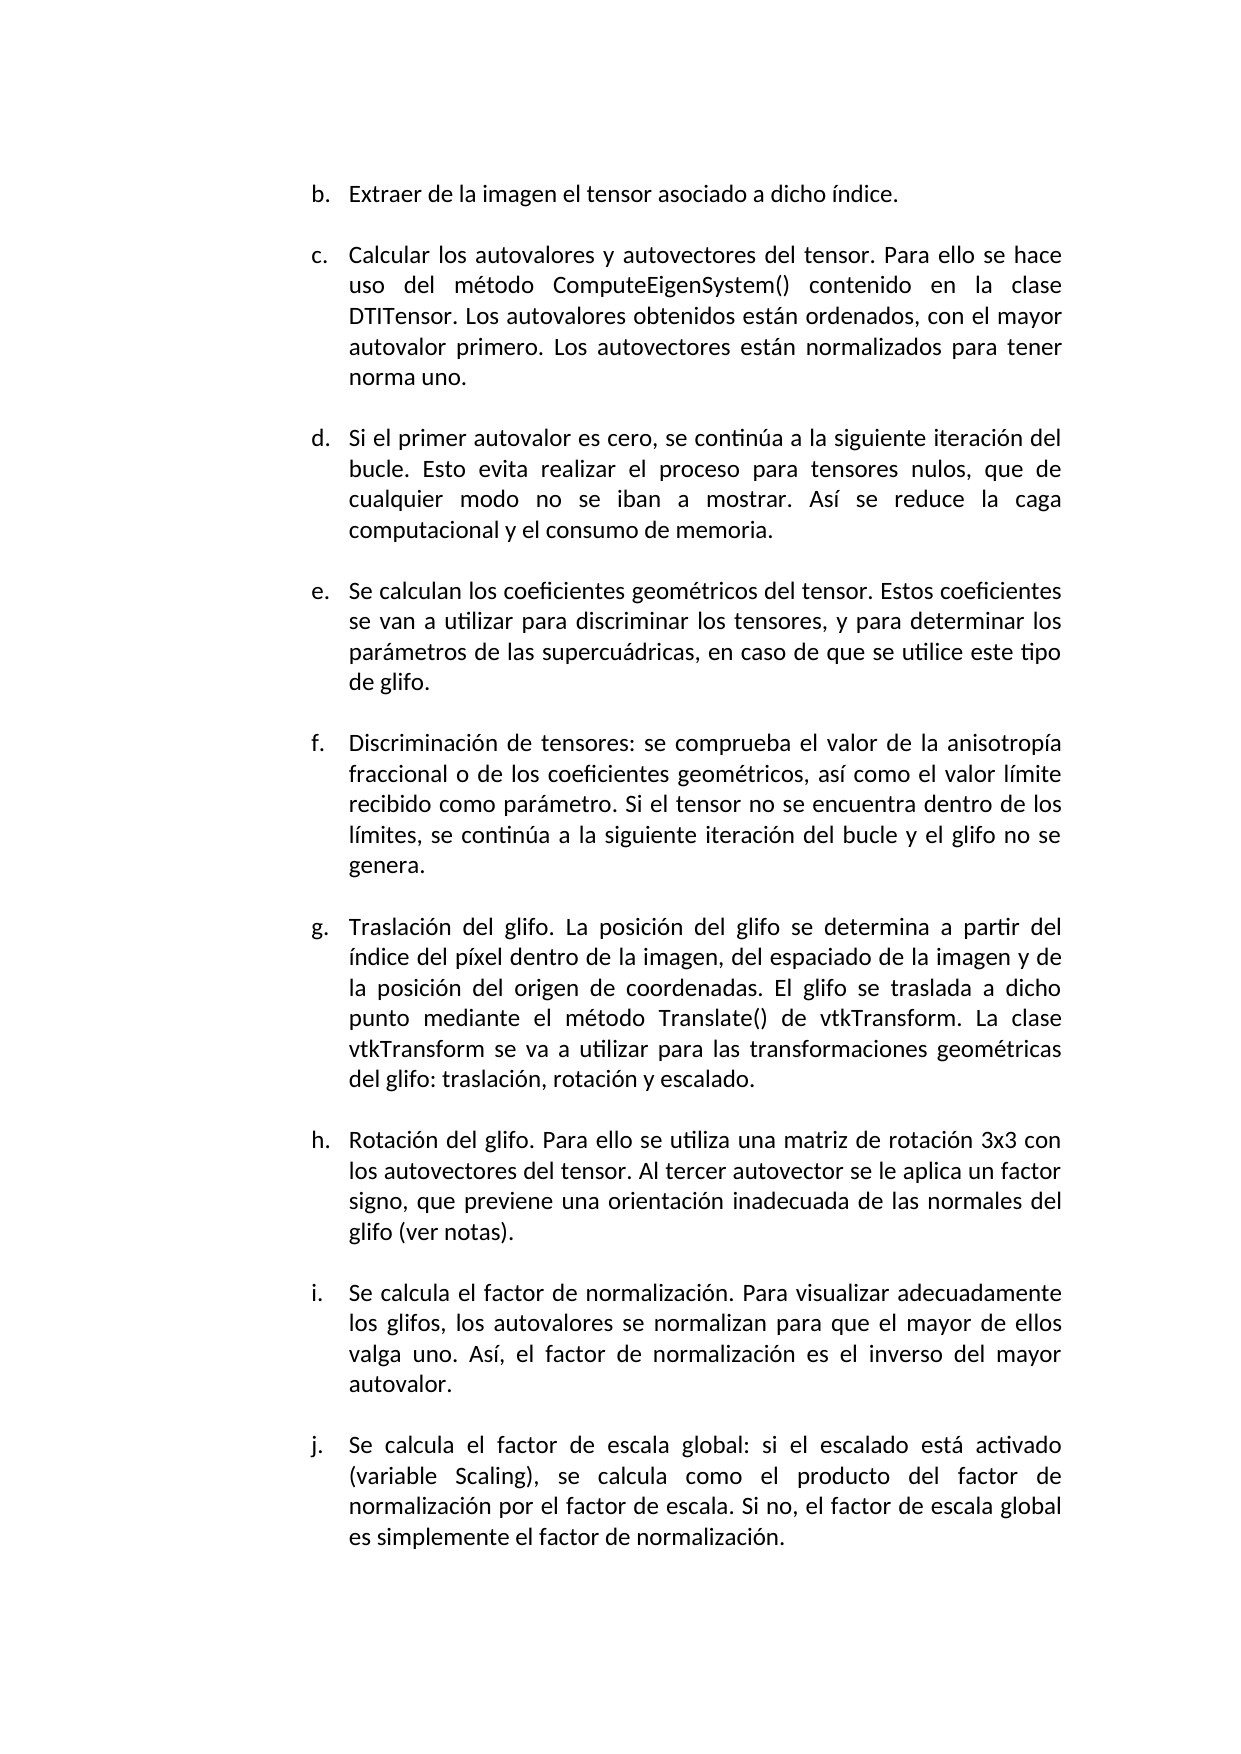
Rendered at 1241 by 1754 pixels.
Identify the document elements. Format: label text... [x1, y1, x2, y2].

list Rotación del glifo. Para ello se utiliza una matriz de rotación 3x3 con los autovectores del tensor. Al tercer autovector se le aplica un factor signo, que previene una orientación inadecuada de las normales del glifo (ver notas). [311, 1124, 1063, 1246]
list Se calcula el factor de normalización. Para visualizar adecuadamente los glifos, los autovalores se normalizan para que el mayor de ellos valga uno. Así, el factor de normalización es el inverso del mayor autovalor. [311, 1277, 1063, 1399]
list Discriminación de tensores: se comprueba el valor de la anisotropía fraccional o de los coeficientes geométricos, así como el valor límite recibido como parámetro. Si el tensor no se encuentra dentro de los límites, se continúa a la siguiente iteración del bucle y el glifo no se genera. [311, 727, 1063, 880]
list Traslación del glifo. La posición del glifo se determina a partir del índice del píxel dentro de la imagen, del espaciado de la imagen y de la posición del origen de coordenadas. El glifo se traslada a dicho punto mediante el método Translate() de vtkTransform. La clase vtkTransform se va a utilizar para las transformaciones geométricas del glifo: traslación, rotación y escalado. [311, 911, 1063, 1094]
list Extraer de la imagen el tensor asociado a dicho índice. [311, 178, 1063, 209]
list Se calculan los coeficientes geométricos del tensor. Estos coeficientes se van a utilizar para discriminar los tensores, y para determinar los parámetros de las supercuádricas, en caso de que se utilice este tipo de glifo. [311, 575, 1063, 697]
list Se calcula el factor de escala global: si el escalado está activado (variable Scaling), se calcula como el producto del factor de normalización por el factor de escala. Si no, el factor de escala global es simplemente el factor de normalización. [311, 1429, 1063, 1552]
list Si el primer autovalor es cero, se continúa a la siguiente iteración del bucle. Esto evita realizar el proceso para tensores nulos, que de cualquier modo no se iban a mostrar. Así se reduce la caga computacional y el consumo de memoria. [311, 422, 1063, 544]
list Calcular los autovalores y autovectores del tensor. Para ello se hace uso del método ComputeEigenSystem() contenido en la clase DTITensor. Los autovalores obtenidos están ordenados, con el mayor autovalor primero. Los autovectores están normalizados para tener norma uno. [311, 239, 1063, 392]
